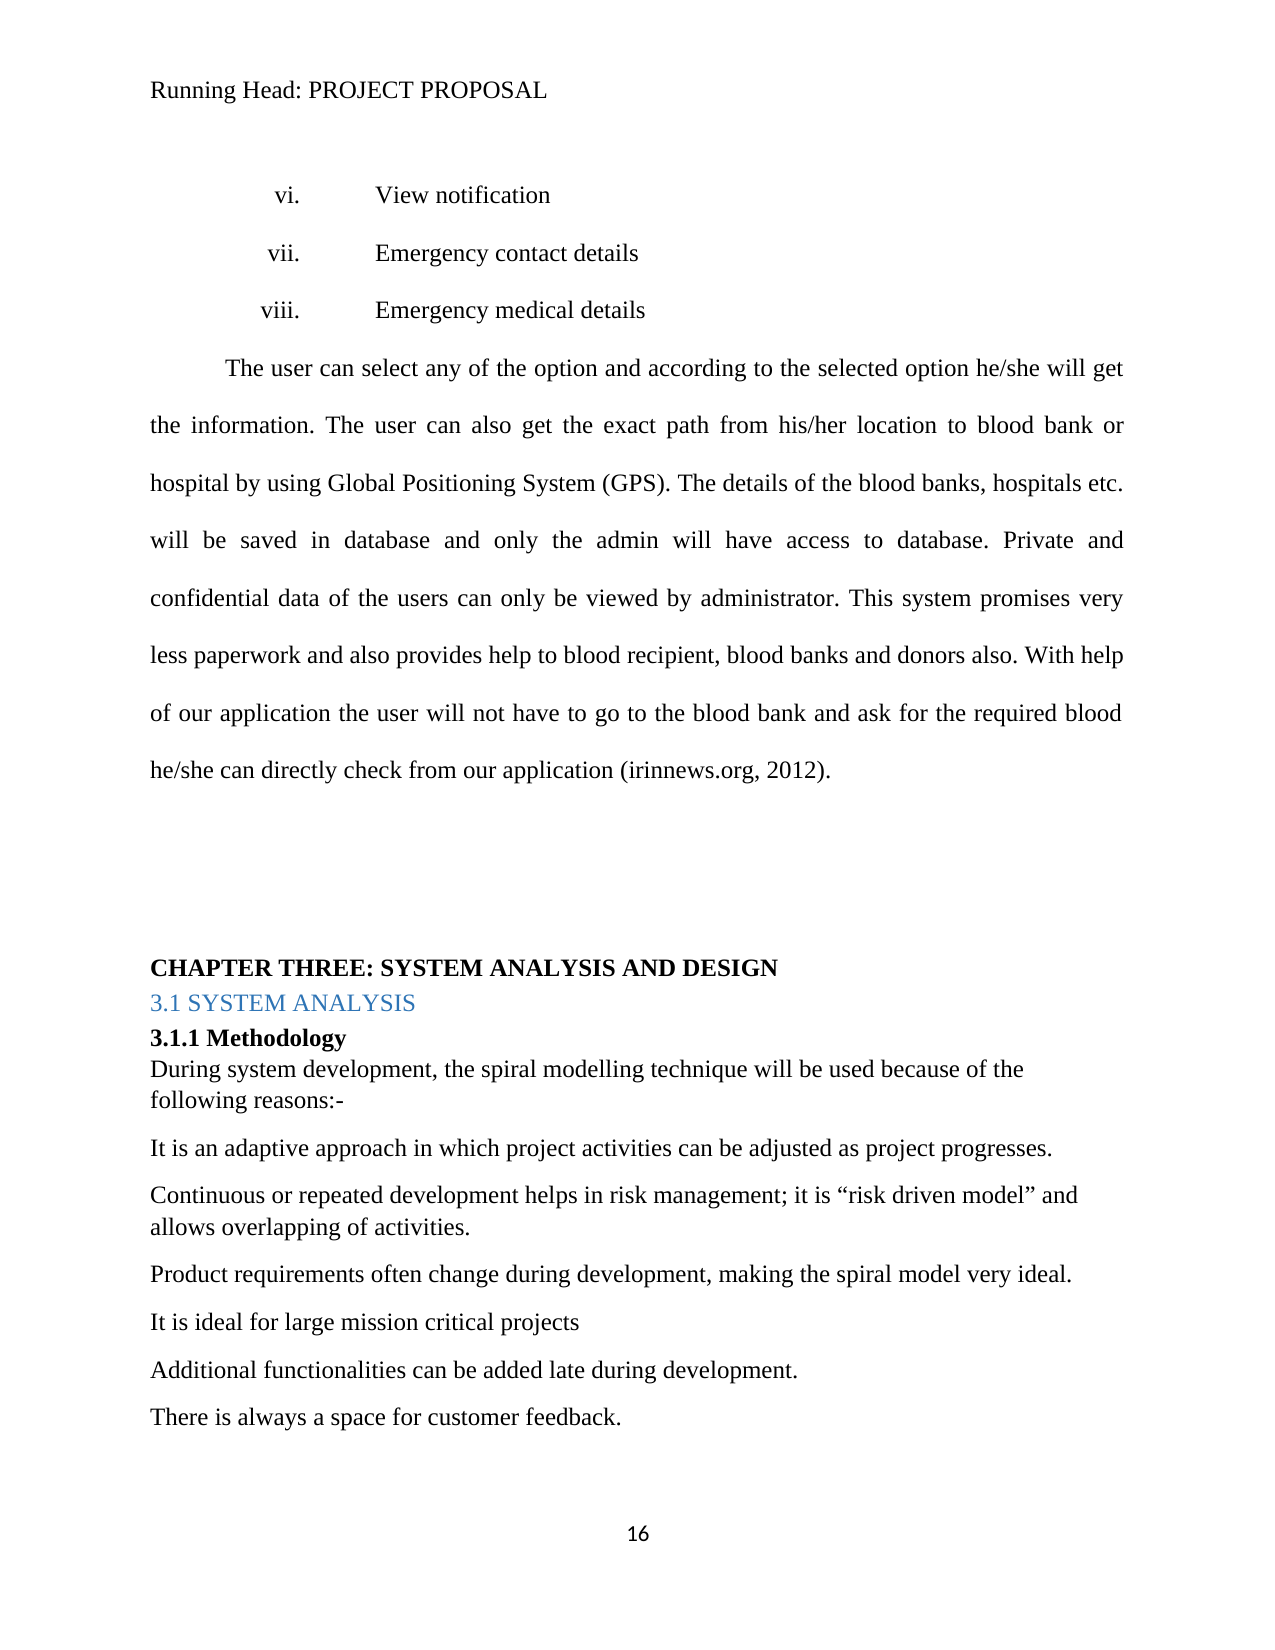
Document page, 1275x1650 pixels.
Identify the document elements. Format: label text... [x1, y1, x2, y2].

list Emergency contact details [225, 238, 1125, 266]
list View notification [225, 180, 1125, 209]
text Continuous or repeated development helps in risk management; it is “risk driven model” and allows overlapping of activities. [150, 1181, 1125, 1240]
subtitle CHAPTER THREE: SYSTEM ANALYSIS AND DESIGN [150, 953, 1125, 981]
text Additional functionalities can be added late during development. [150, 1355, 1125, 1383]
text There is always a space for customer feedback. [150, 1402, 1125, 1431]
text During system development, the spiral modelling technique will be used because of the following reasons:- [150, 1054, 1125, 1114]
subtitle 3.1 SYSTEM ANALYSIS [150, 988, 1125, 1017]
text It is an adaptive approach in which project activities can be adjusted as project progresses. [150, 1133, 1125, 1162]
text The user can select any of the option and according to the selected option he/she will get the information. The user can also get the exact path from his/her location to blood bank or hospital by using Global Positioning System (GPS). The details of the blood banks, hospitals etc. will be saved in database and only the admin will have access to database. Private and confidential data of the users can only be viewed by administrator. This system promises very less paperwork and also provides help to blood recipient, blood banks and donors also. With help of our application the user will not have to go to the blood bank and ask for the required blood he/she can directly check from our application . [150, 353, 1125, 784]
text Product requirements often change during development, making the spiral model very ideal. [150, 1259, 1125, 1288]
text It is ideal for large mission critical projects [150, 1307, 1125, 1336]
list Emergency medical details [225, 295, 1125, 324]
subtitle 3.1.1 Methodology [150, 1023, 1125, 1052]
